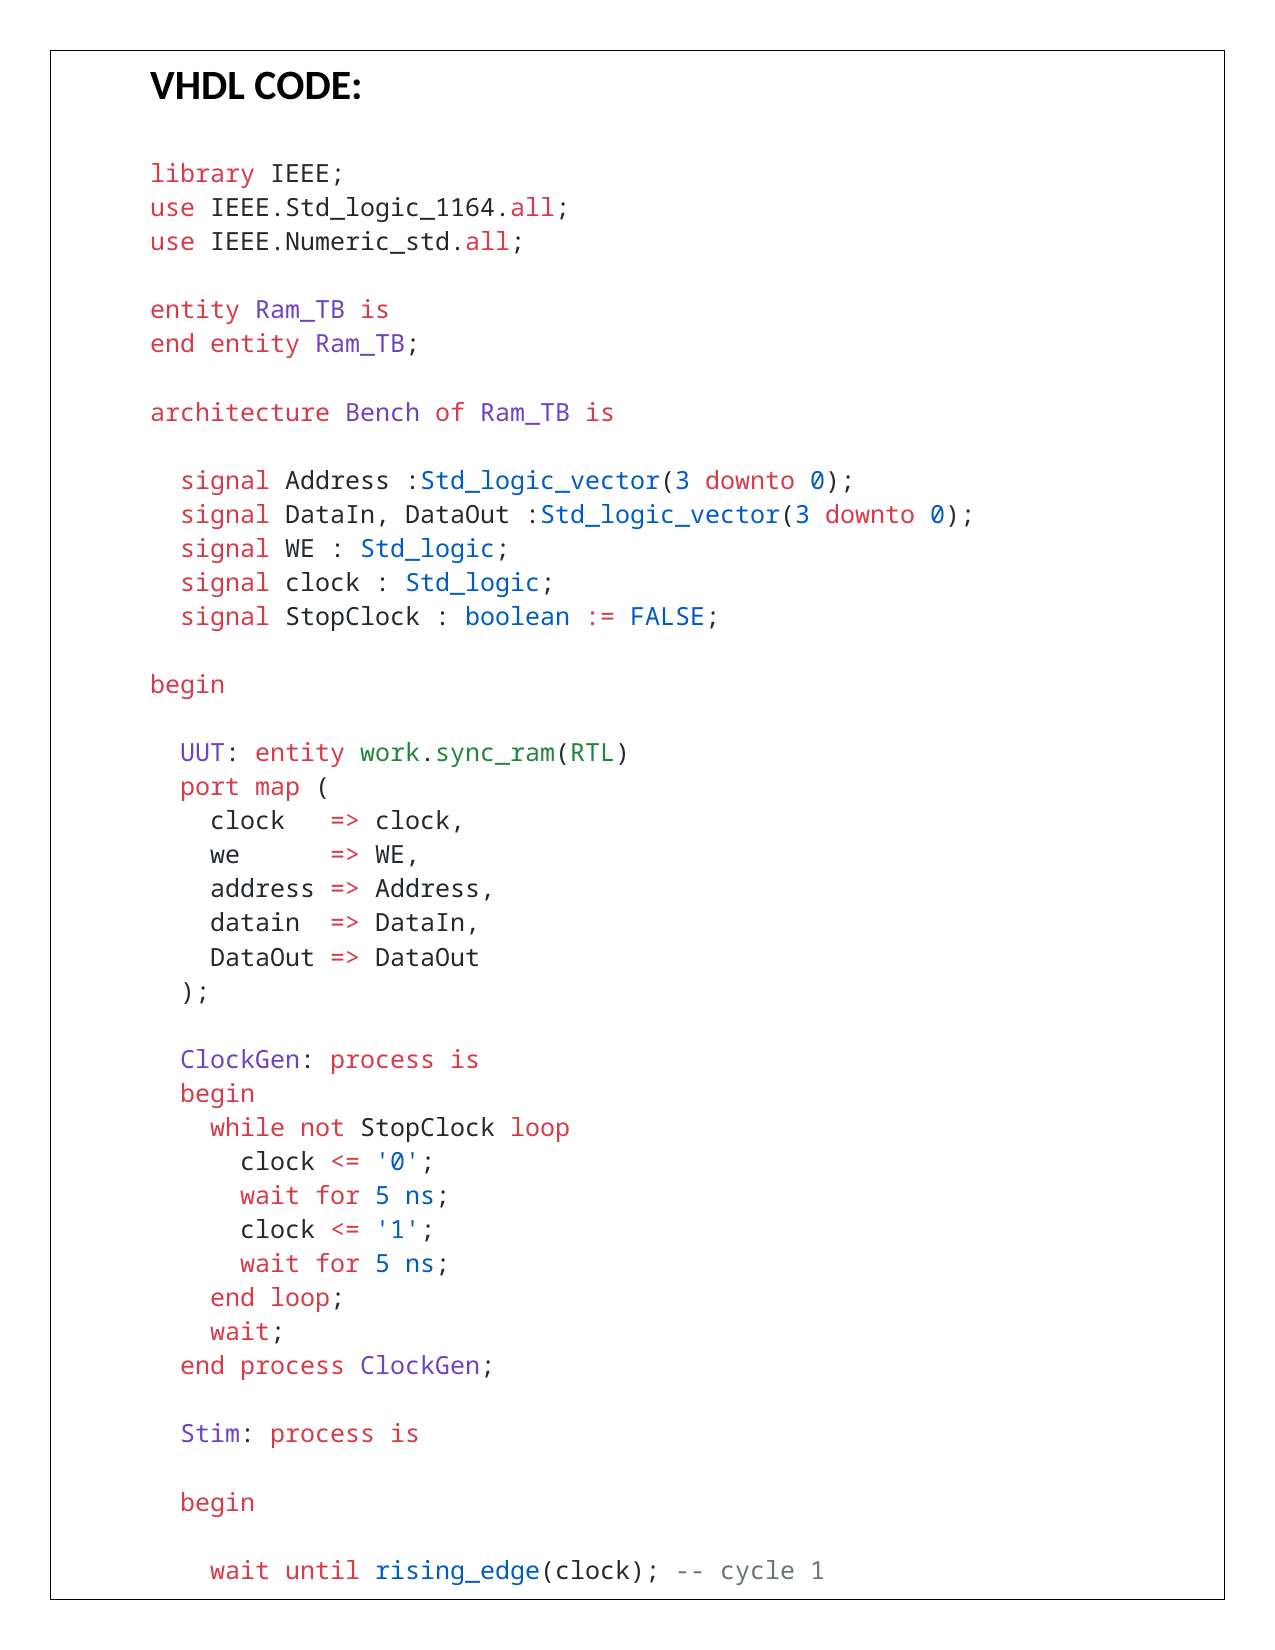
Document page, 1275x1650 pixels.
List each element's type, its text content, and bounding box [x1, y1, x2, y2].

text clock <= '0'; [150, 1143, 1125, 1178]
text wait until rising_edge(clock); -- cycle 1 [150, 1552, 1125, 1586]
text signal DataIn, DataOut :Std_logic_vector(3 downto 0); [150, 496, 1125, 530]
text signal Address :Std_logic_vector(3 downto 0); [150, 462, 1125, 496]
text signal StopClock : boolean := FALSE; [150, 598, 1125, 633]
text Stim: process is [150, 1416, 1125, 1450]
text ); [150, 973, 1125, 1007]
text ClockGen: process is [150, 1041, 1125, 1075]
text port map ( [150, 769, 1125, 803]
text entity Ram_TB is [150, 292, 1125, 326]
text end entity Ram_TB; [150, 326, 1125, 360]
text we => WE, [150, 837, 1125, 871]
text signal WE : Std_logic; [150, 530, 1125, 564]
text wait; [150, 1314, 1125, 1348]
text wait for 5 ns; [150, 1246, 1125, 1280]
text use IEEE.Std_logic_1164.all; [150, 190, 1125, 224]
text while not StopClock loop [150, 1109, 1125, 1143]
text address => Address, [150, 871, 1125, 905]
text clock => clock, [150, 803, 1125, 837]
text architecture Bench of Ram_TB is [150, 394, 1125, 428]
text begin [150, 1075, 1125, 1109]
text library IEEE; [150, 156, 1125, 190]
text end process ClockGen; [150, 1348, 1125, 1382]
text datain => DataIn, [150, 905, 1125, 939]
text begin [150, 1484, 1125, 1518]
text wait for 5 ns; [150, 1178, 1125, 1212]
text DataOut => DataOut [150, 939, 1125, 973]
text begin [150, 667, 1125, 701]
text VHDL CODE: [150, 59, 1125, 110]
text signal clock : Std_logic; [150, 564, 1125, 598]
text use IEEE.Numeric_std.all; [150, 224, 1125, 258]
text clock <= '1'; [150, 1212, 1125, 1246]
text UUT: entity work.sync_ram(RTL) [150, 735, 1125, 769]
text end loop; [150, 1280, 1125, 1314]
